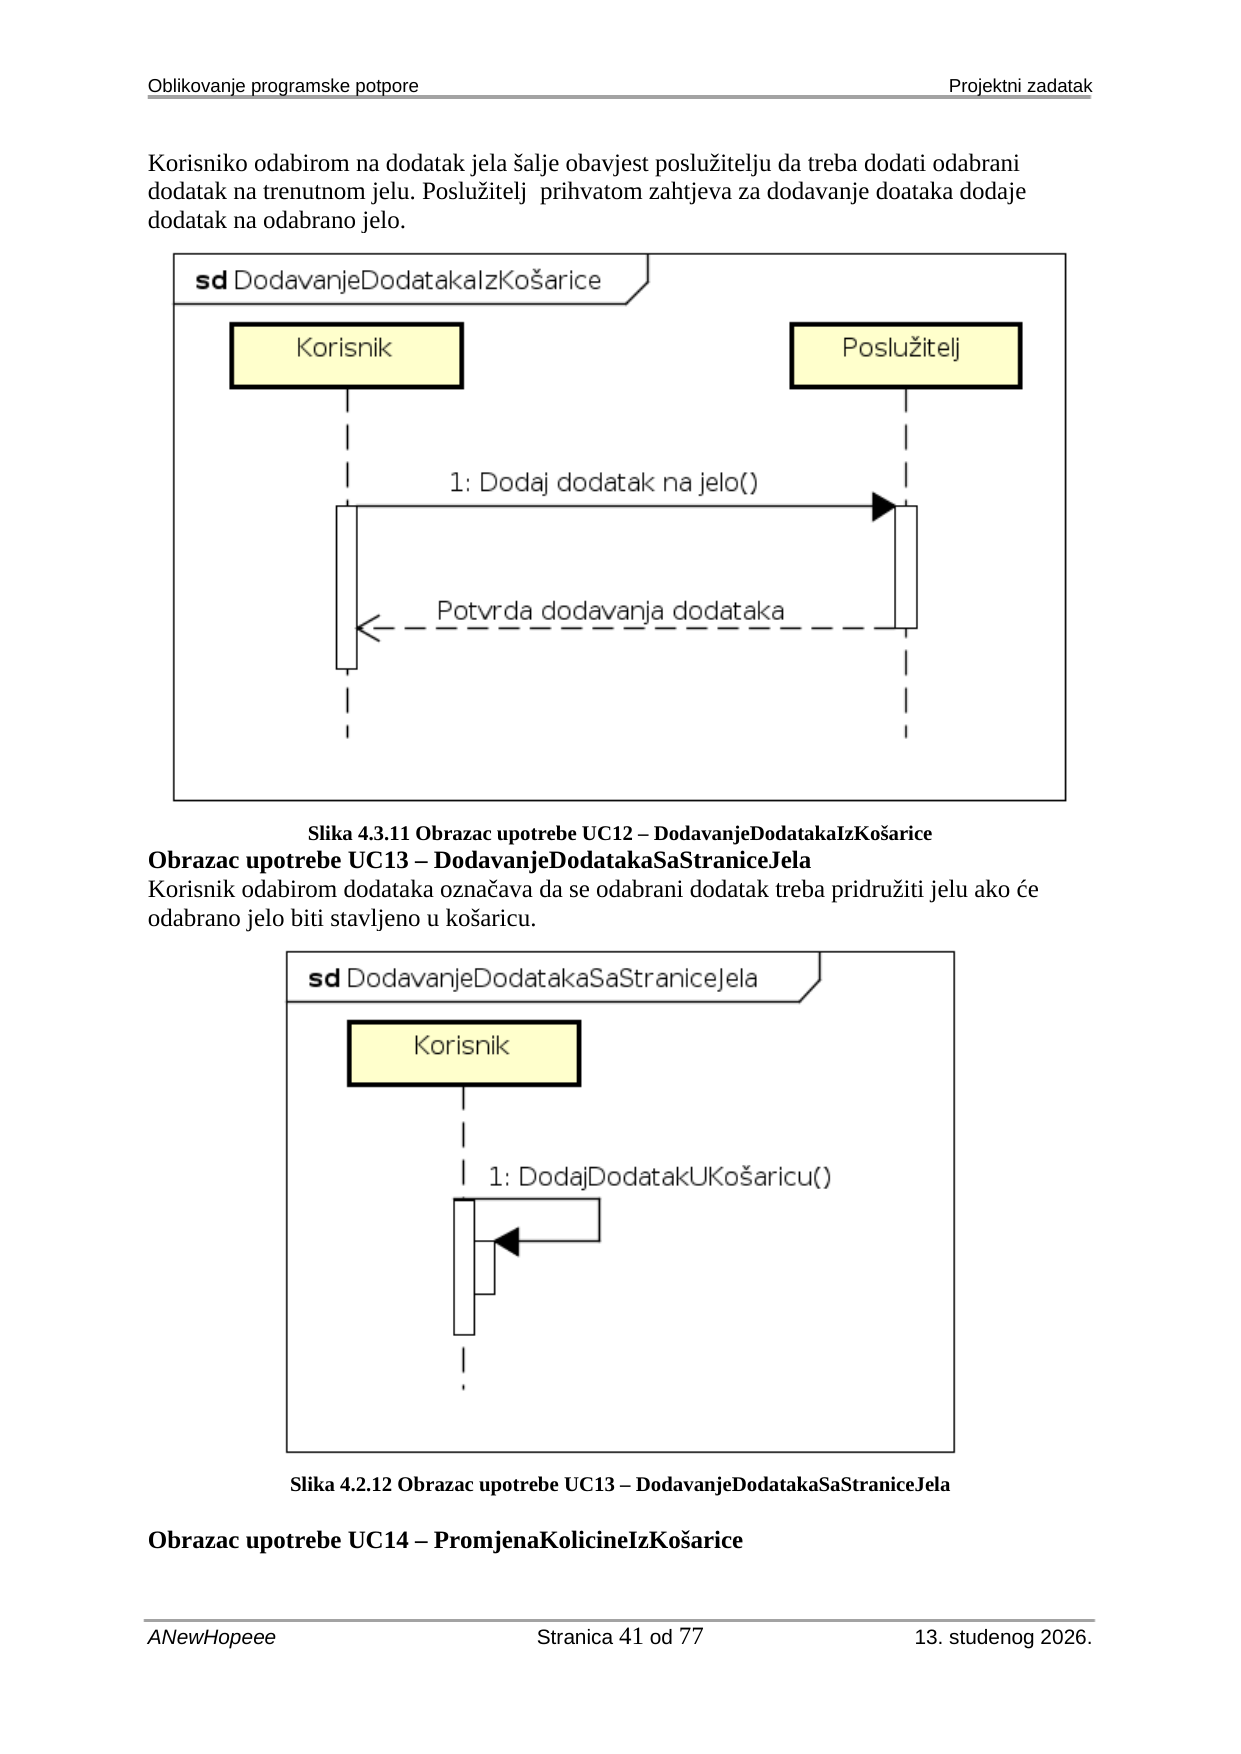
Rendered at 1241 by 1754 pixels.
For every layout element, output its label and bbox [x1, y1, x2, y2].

picture [147, 95, 1092, 99]
picture [266, 931, 974, 1472]
picture [153, 233, 1087, 822]
